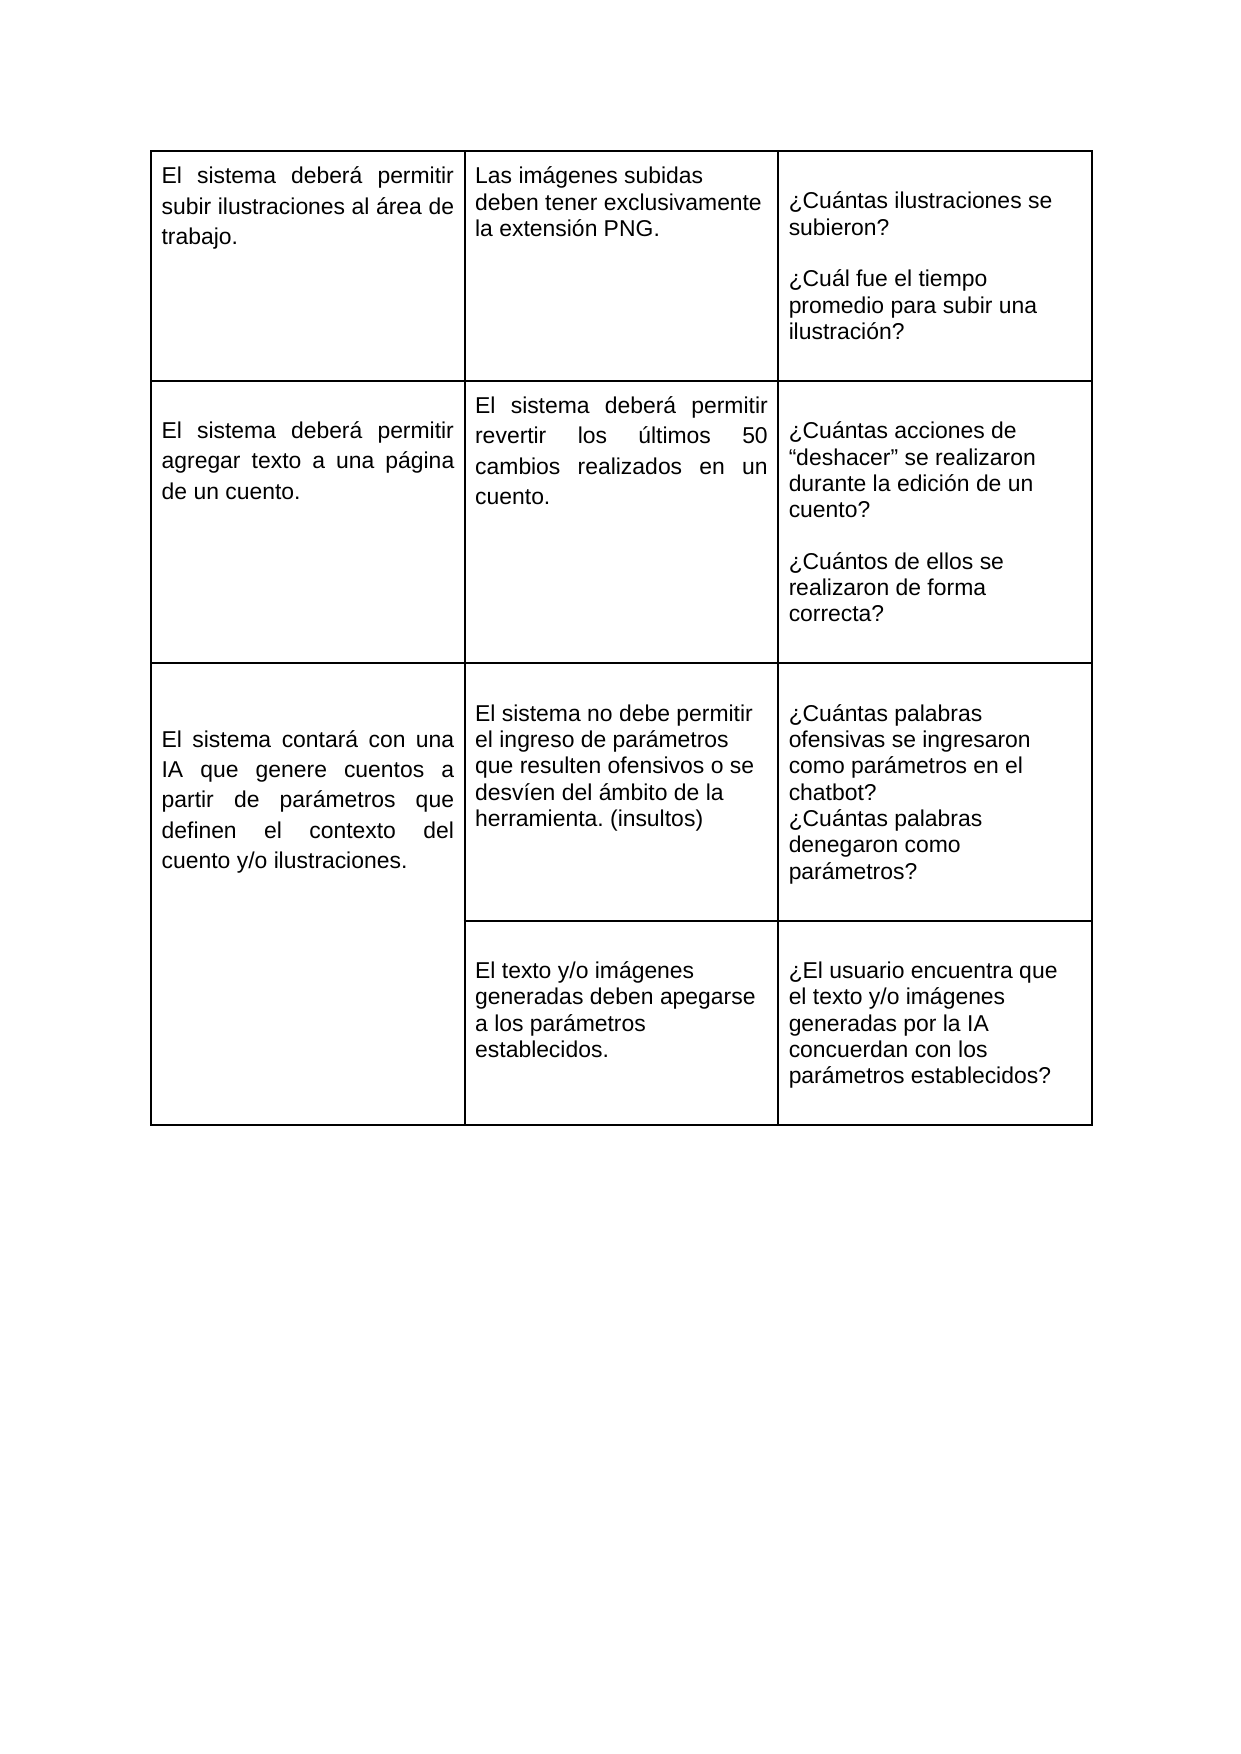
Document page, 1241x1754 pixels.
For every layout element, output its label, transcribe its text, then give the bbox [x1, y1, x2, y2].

table_cell El texto y/o imágenes generadas deben apegarse a los parámetros establecidos. [466, 922, 777, 1124]
table_cell El sistema deberá permitir revertir los últimos 50 cambios realizados en un cuento. [466, 382, 777, 662]
table_cell El sistema deberá permitir agregar texto a una página de un cuento. [152, 382, 464, 662]
table_cell ¿Cuántas palabras ofensivas se ingresaron como parámetros en el chatbot? ¿Cuántas palabras denegaron como parámetros? [779, 664, 1091, 919]
table_cell El sistema deberá permitir subir ilustraciones al área de trabajo. [152, 152, 464, 380]
table_cell El sistema no debe permitir el ingreso de parámetros que resulten ofensivos o se desvíen del ámbito de la herramienta. (insultos) [466, 664, 777, 919]
table_cell ¿Cuántas acciones de “deshacer” se realizaron durante la edición de un cuento? ¿Cuántos de ellos se realizaron de forma correcta? [779, 382, 1091, 662]
table_cell El sistema contará con una IA que genere cuentos a partir de parámetros que definen el contexto del cuento y/o ilustraciones. [152, 664, 464, 1124]
table_cell ¿El usuario encuentra que el texto y/o imágenes generadas por la IA concuerdan con los parámetros establecidos? [779, 922, 1091, 1124]
table_cell Las imágenes subidas deben tener exclusivamente la extensión PNG. [466, 152, 777, 380]
table_cell ¿Cuántas ilustraciones se subieron? ¿Cuál fue el tiempo promedio para subir una ilustración? [779, 152, 1091, 380]
